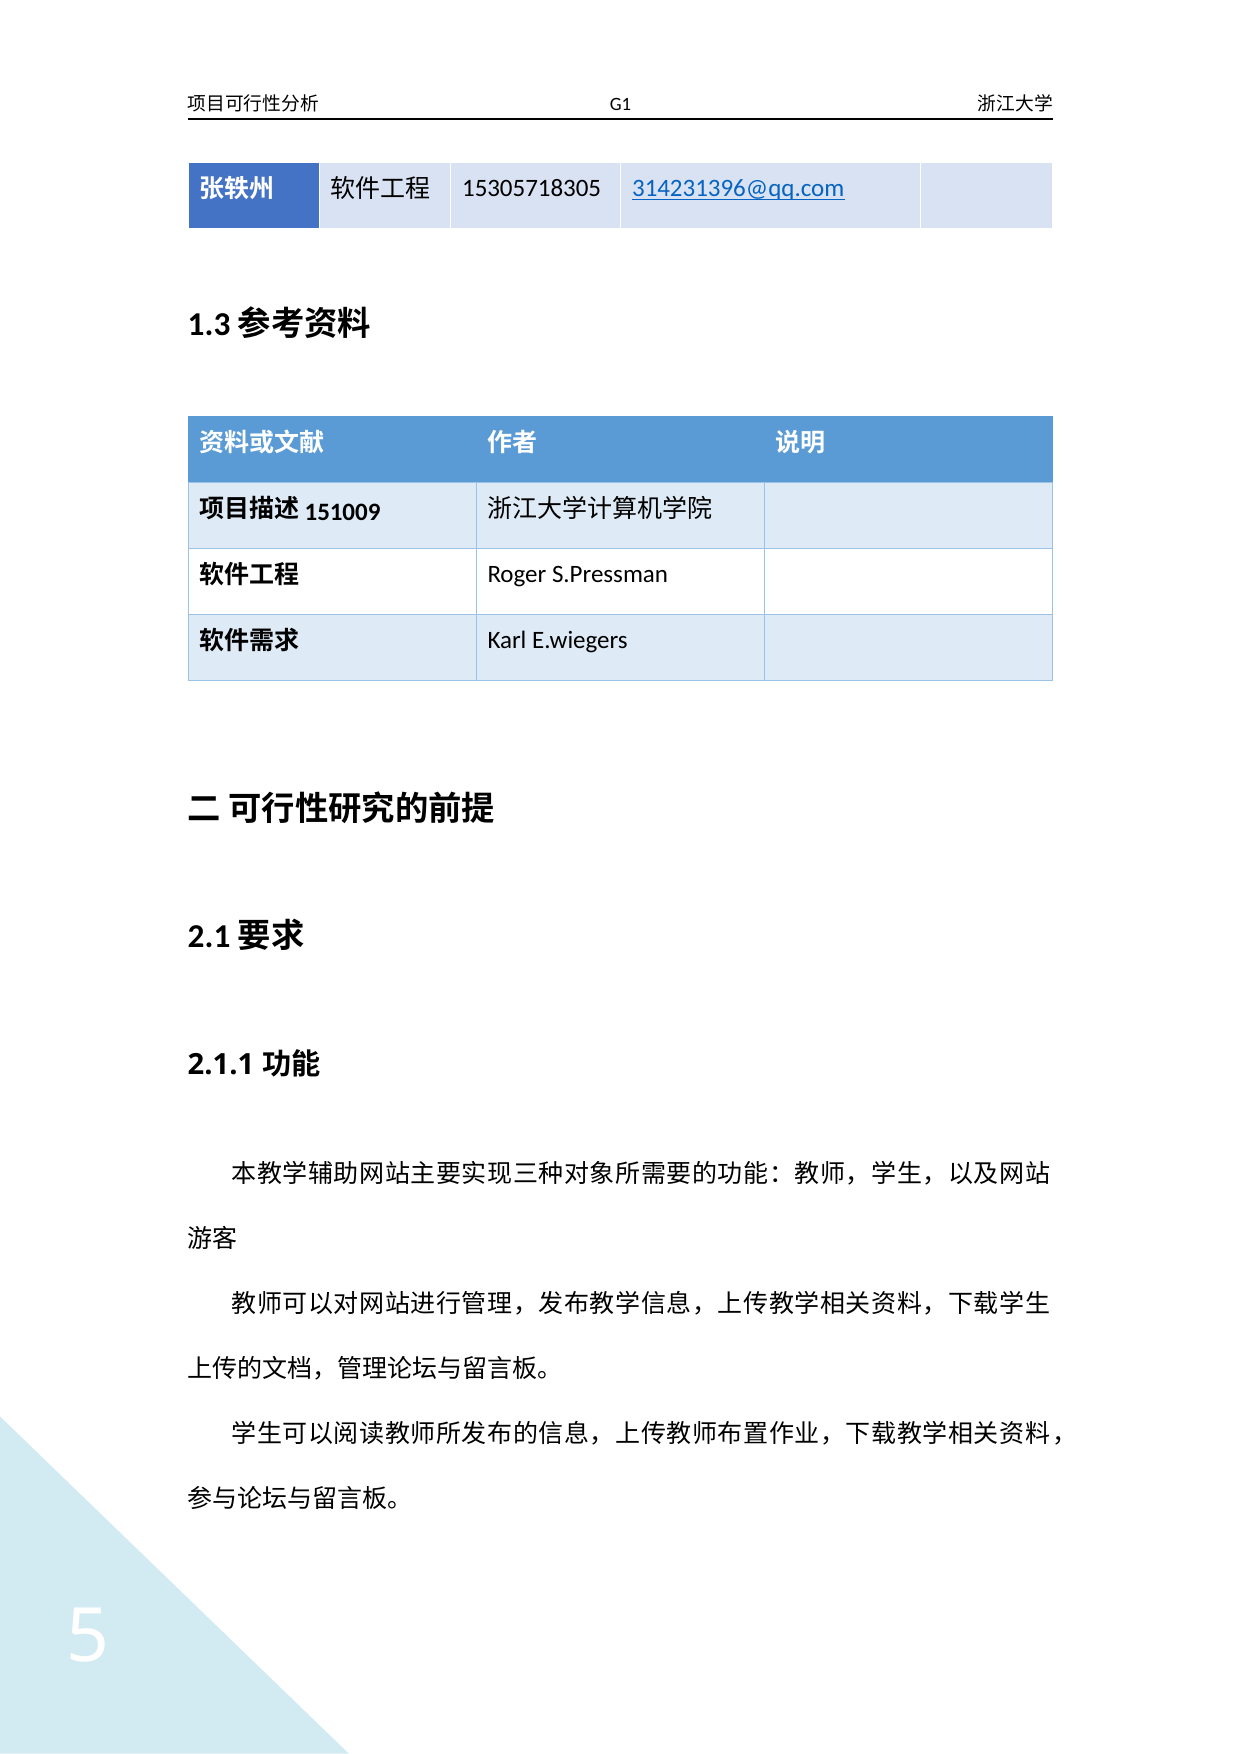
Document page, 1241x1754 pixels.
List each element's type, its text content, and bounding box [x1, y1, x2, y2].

subtitle 2.1.1 功能 [187, 1029, 1053, 1094]
table_cell [765, 615, 1052, 680]
table_cell 软件需求 [189, 615, 476, 680]
text 本教学辅助网站主要实现三种对象所需要的功能：教师，学生，以及网站游客 [187, 1148, 1053, 1278]
text 学生可以阅读教师所发布的信息，上传教师布置作业，下载教学相关资料，参与论坛与留言板。 [187, 1408, 1053, 1538]
table_header 说明 [765, 417, 1052, 482]
table_cell 软件工程 [320, 163, 450, 228]
table_cell [765, 549, 1052, 614]
table_cell 项目描述151009 [189, 483, 476, 548]
subtitle 1.3 参考资料 [187, 289, 1053, 354]
table_cell 软件工程 [189, 549, 476, 614]
table_cell 张轶州 [189, 163, 319, 228]
subtitle 2.1 要求 [187, 900, 1053, 965]
table_cell 15305718305 [451, 163, 620, 228]
table_header 作者 [477, 417, 764, 482]
table_cell [765, 483, 1052, 548]
table_cell 314231396@qq.com [621, 163, 920, 228]
table_cell Roger S.Pressman [477, 549, 764, 614]
table_header 资料或文献 [189, 417, 476, 482]
text 教师可以对网站进行管理，发布教学信息，上传教学相关资料，下载学生上传的文档，管理论坛与留言板。 [187, 1278, 1053, 1408]
table_cell Karl E.wiegers [477, 615, 764, 680]
subtitle 二 可行性研究的前提 [187, 773, 1053, 838]
table_cell 浙江大学计算机学院 [477, 483, 764, 548]
table_cell [921, 163, 1052, 228]
